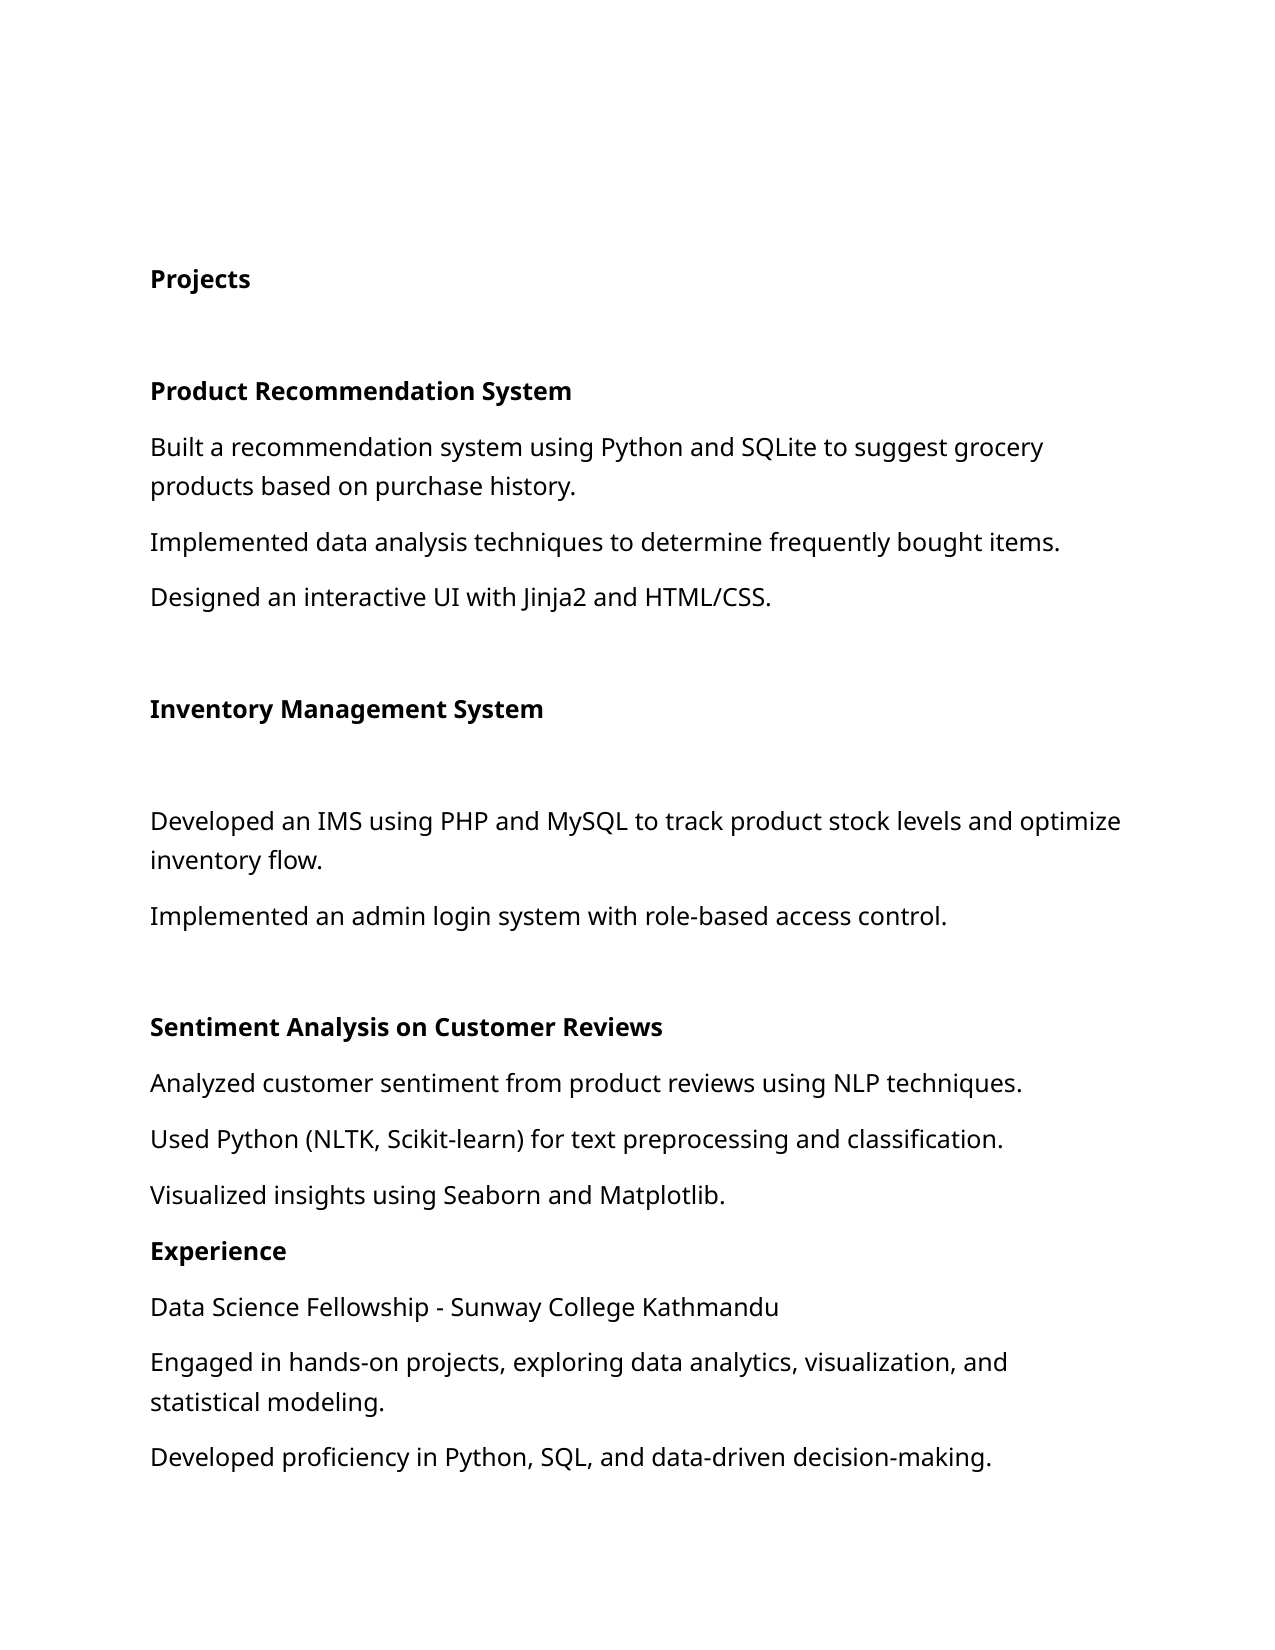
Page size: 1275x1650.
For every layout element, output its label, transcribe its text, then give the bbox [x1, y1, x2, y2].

text Sentiment Analysis on Customer Reviews [150, 1010, 1125, 1044]
text Developed proficiency in Python, SQL, and data-driven decision-making. [150, 1440, 1125, 1474]
text Analyzed customer sentiment from product reviews using NLP techniques. [150, 1066, 1125, 1100]
text Implemented an admin login system with role-based access control. [150, 898, 1125, 932]
text Experience [150, 1233, 1125, 1267]
text Implemented data analysis techniques to determine frequently bought items. [150, 524, 1125, 558]
text Used Python (NLTK, Scikit-learn) for text preprocessing and classification. [150, 1122, 1125, 1156]
text Projects [150, 262, 1125, 296]
text Visualized insights using Seaborn and Matplotlib. [150, 1177, 1125, 1212]
text Built a recommendation system using Python and SQLite to suggest grocery products based on purchase history. [150, 429, 1125, 502]
text Inventory Management System [150, 692, 1125, 726]
text Designed an interactive UI with Jinja2 and HTML/CSS. [150, 580, 1125, 614]
text Product Recommendation System [150, 373, 1125, 407]
text Data Science Fellowship - Sunway College Kathmandu [150, 1289, 1125, 1323]
text Engaged in hands-on projects, exploring data analytics, visualization, and statistical modeling. [150, 1345, 1125, 1418]
text Developed an IMS using PHP and MySQL to track product stock levels and optimize inventory flow. [150, 803, 1125, 877]
